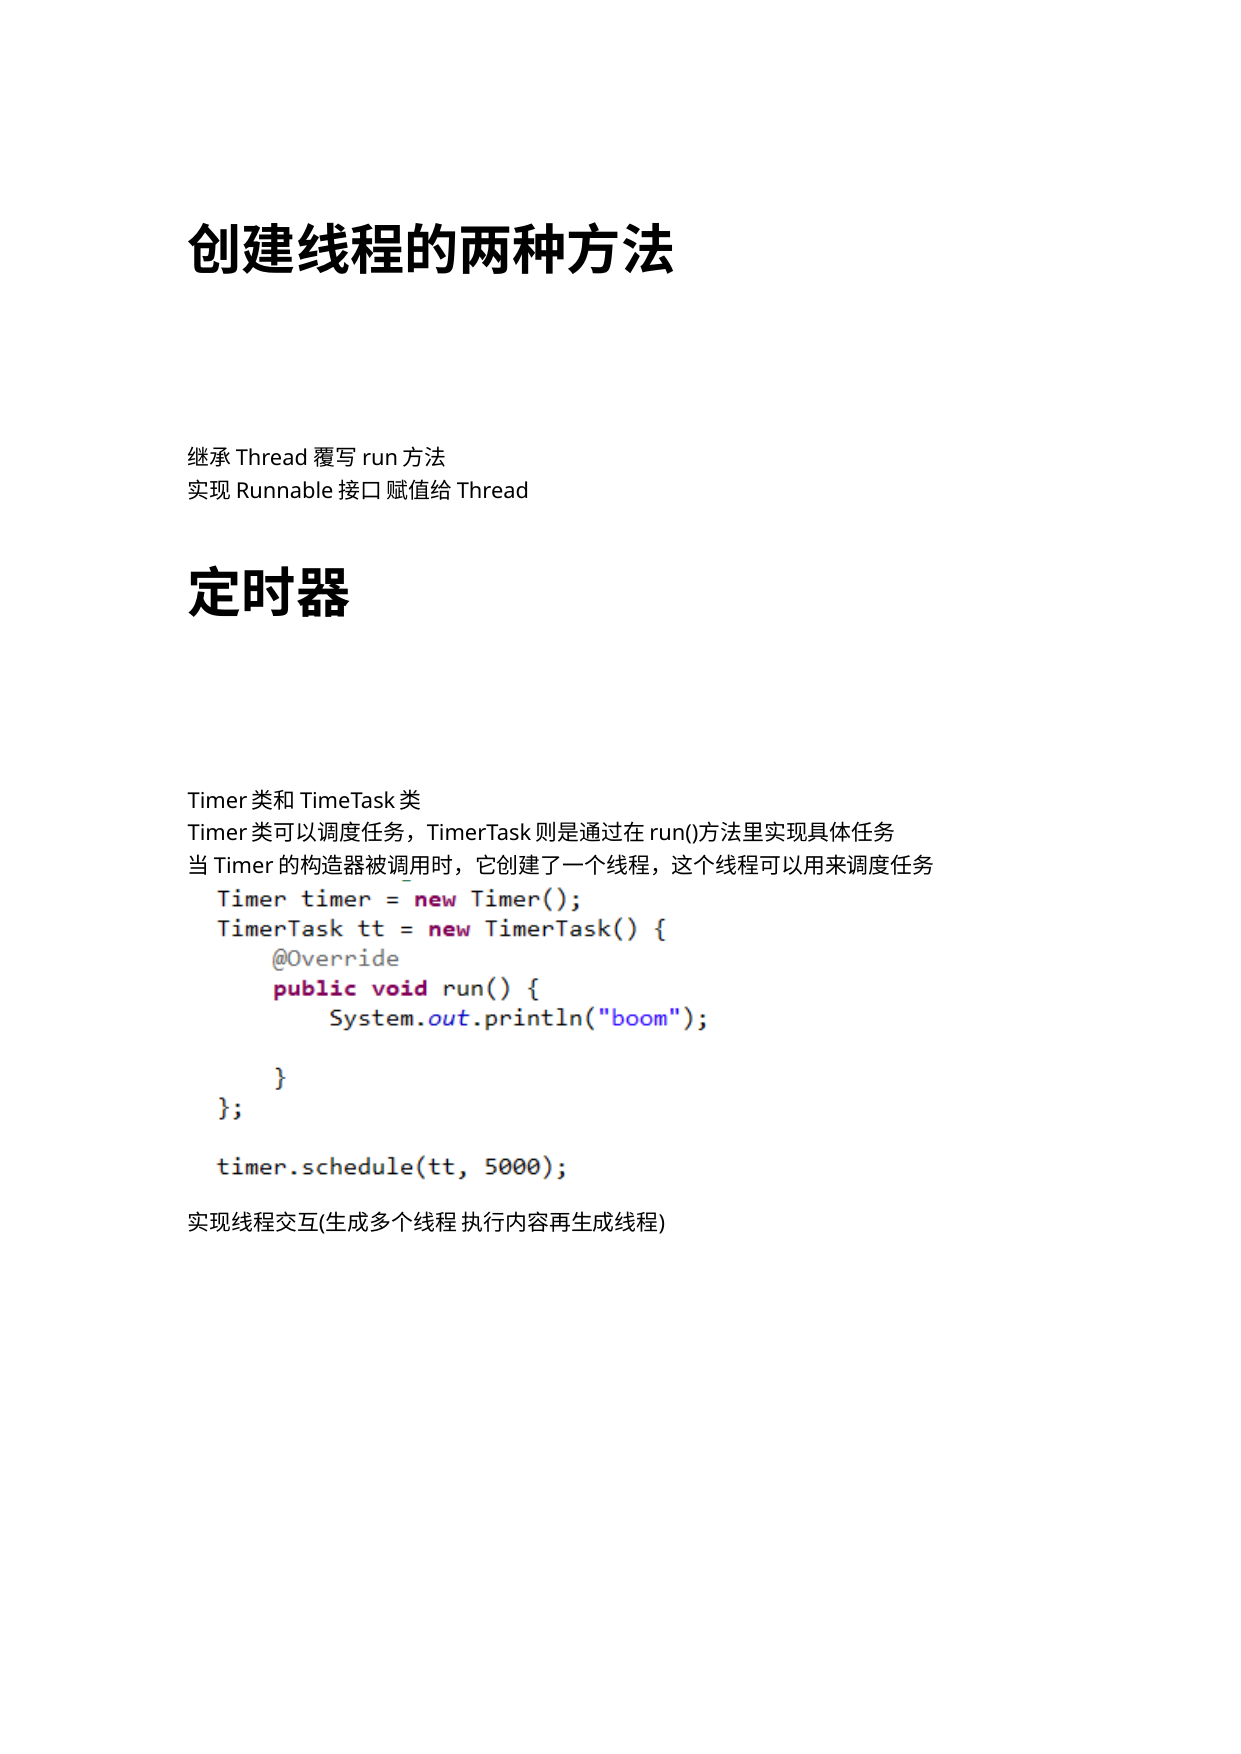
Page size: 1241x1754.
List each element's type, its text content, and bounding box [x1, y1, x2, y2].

text Timer类可以调度任务，TimerTask则是通过在run()方法里实现具体任务 [187, 815, 1053, 848]
picture [187, 880, 782, 1184]
subtitle 创建线程的两种方法 [187, 197, 1053, 295]
text 当Timer的构造器被调用时，它创建了一个线程，这个线程可以用来调度任务 [187, 848, 1053, 880]
text Timer类和TimeTask类 [187, 783, 1053, 815]
subtitle 定时器 [187, 540, 1053, 638]
text 实现Runnable接口 赋值给Thread [187, 472, 1053, 505]
text 实现线程交互(生成多个线程 执行内容再生成线程) [187, 1205, 1053, 1238]
text 继承Thread 覆写run方法 [187, 440, 1053, 472]
